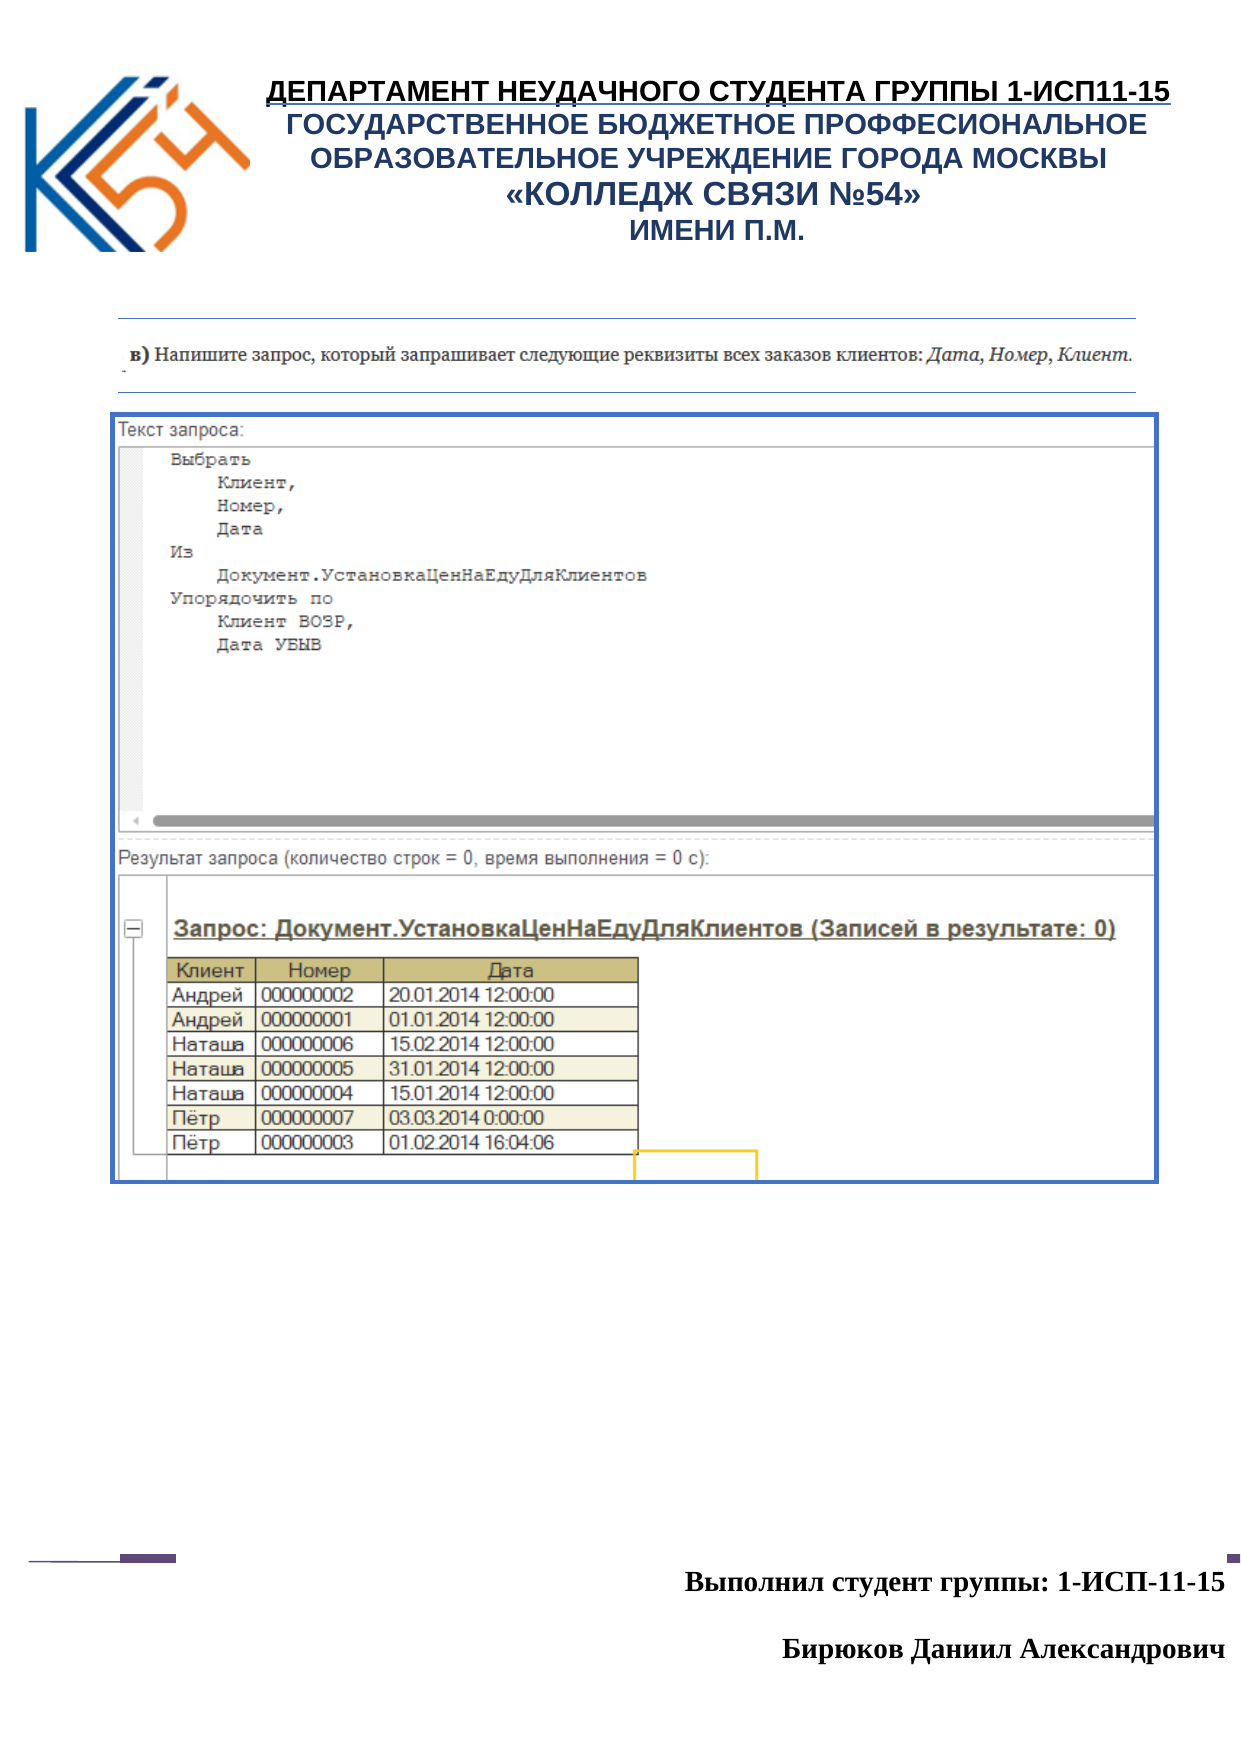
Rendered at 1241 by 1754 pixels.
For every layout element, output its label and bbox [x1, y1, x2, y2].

picture [122, 340, 1132, 372]
picture [115, 417, 1154, 1180]
picture [21, 65, 249, 251]
